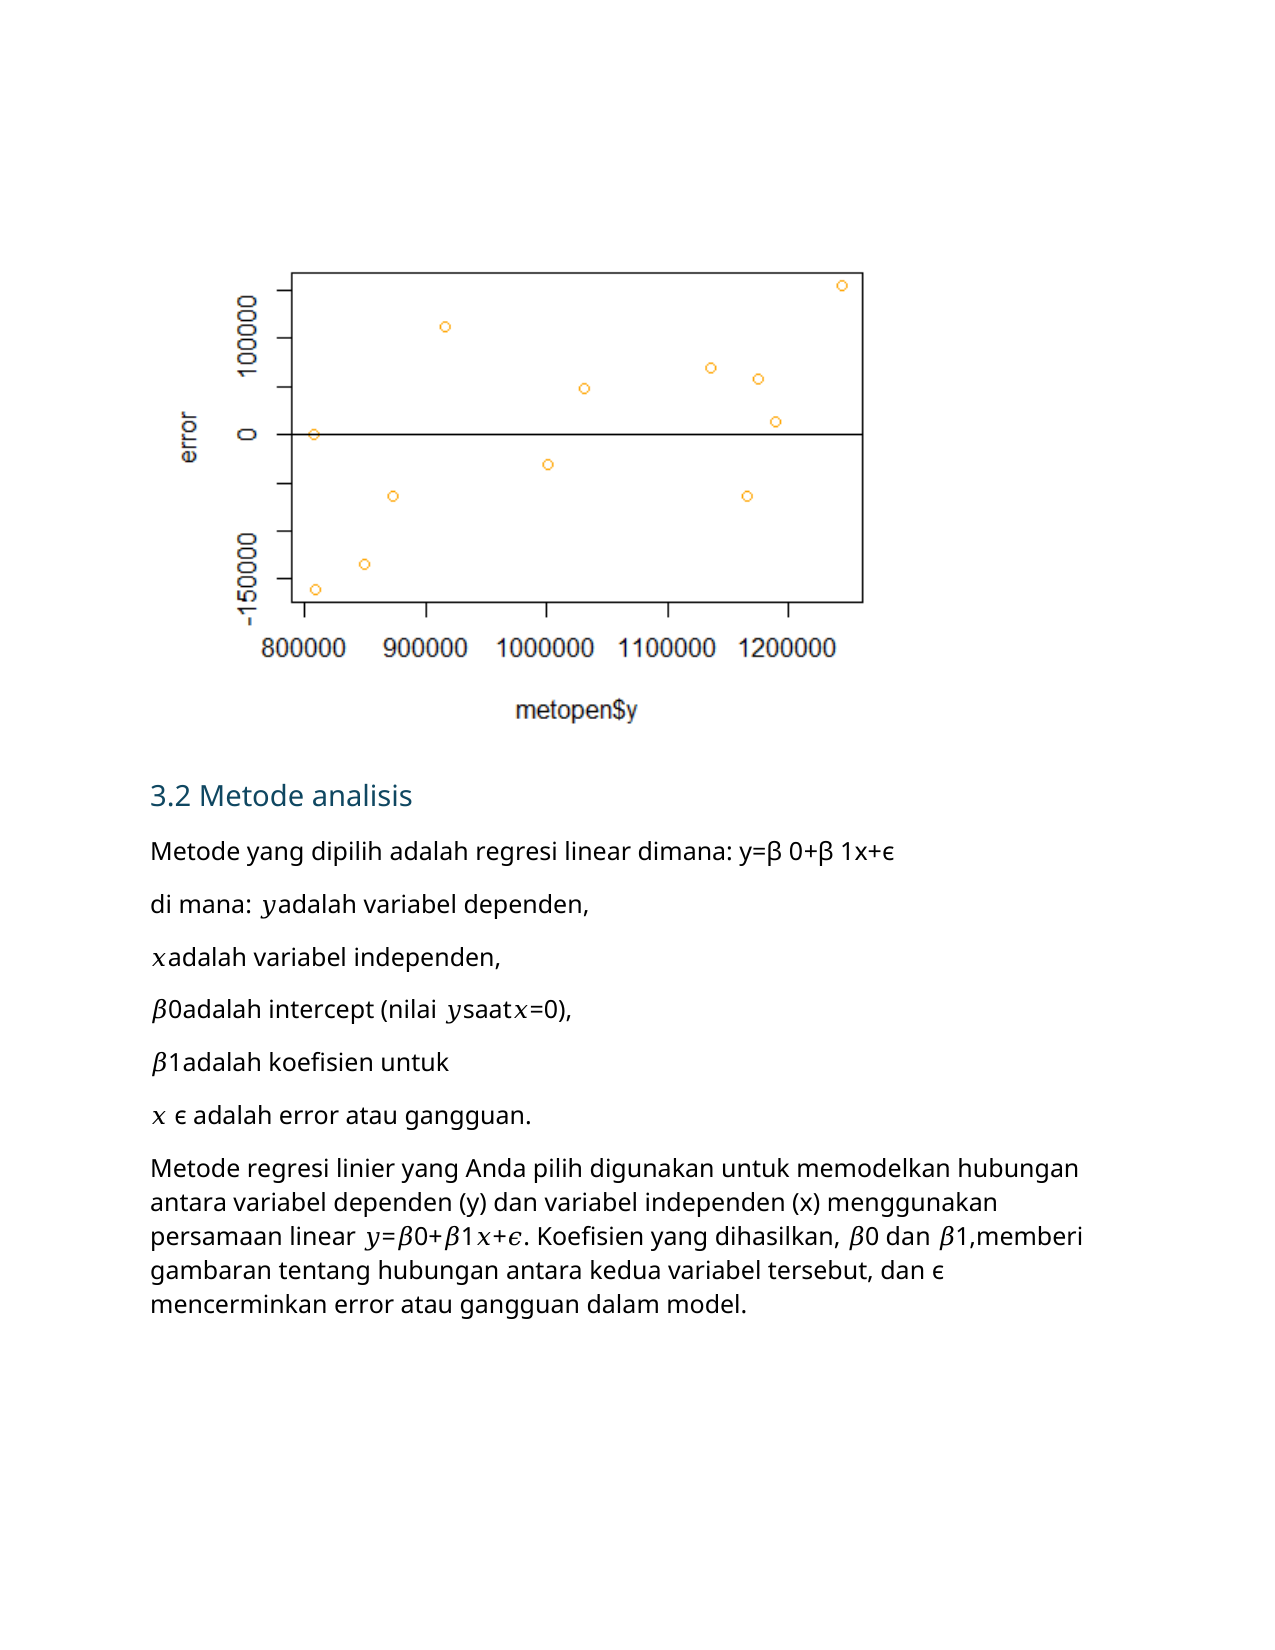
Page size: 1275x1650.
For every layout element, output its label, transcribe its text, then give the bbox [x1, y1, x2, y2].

text 𝛽0​adalah intercept (nilai 𝑦saat𝑥=0), [150, 992, 1125, 1026]
picture [168, 150, 927, 757]
text di mana: 𝑦adalah variabel dependen, [150, 886, 1125, 920]
subtitle 3.2 Metode analisis [150, 775, 1125, 815]
text Metode regresi linier yang Anda pilih digunakan untuk memodelkan hubungan antara variabel dependen (y) dan variabel independen (x) menggunakan persamaan linear 𝑦=𝛽0+𝛽1𝑥+𝜖. Koefisien yang dihasilkan, 𝛽0 dan 𝛽1,memberi gambaran tentang hubungan antara kedua variabel tersebut, dan ϵ mencerminkan error atau gangguan dalam model. [150, 1150, 1125, 1321]
text 𝑥 ϵ adalah error atau gangguan. [150, 1098, 1125, 1132]
text Metode yang dipilih adalah regresi linear dimana: y=β 0​+β 1​x+ϵ [150, 833, 1125, 868]
text 𝛽1​adalah koefisien untuk [150, 1045, 1125, 1079]
text 𝑥adalah variabel independen, [150, 939, 1125, 973]
